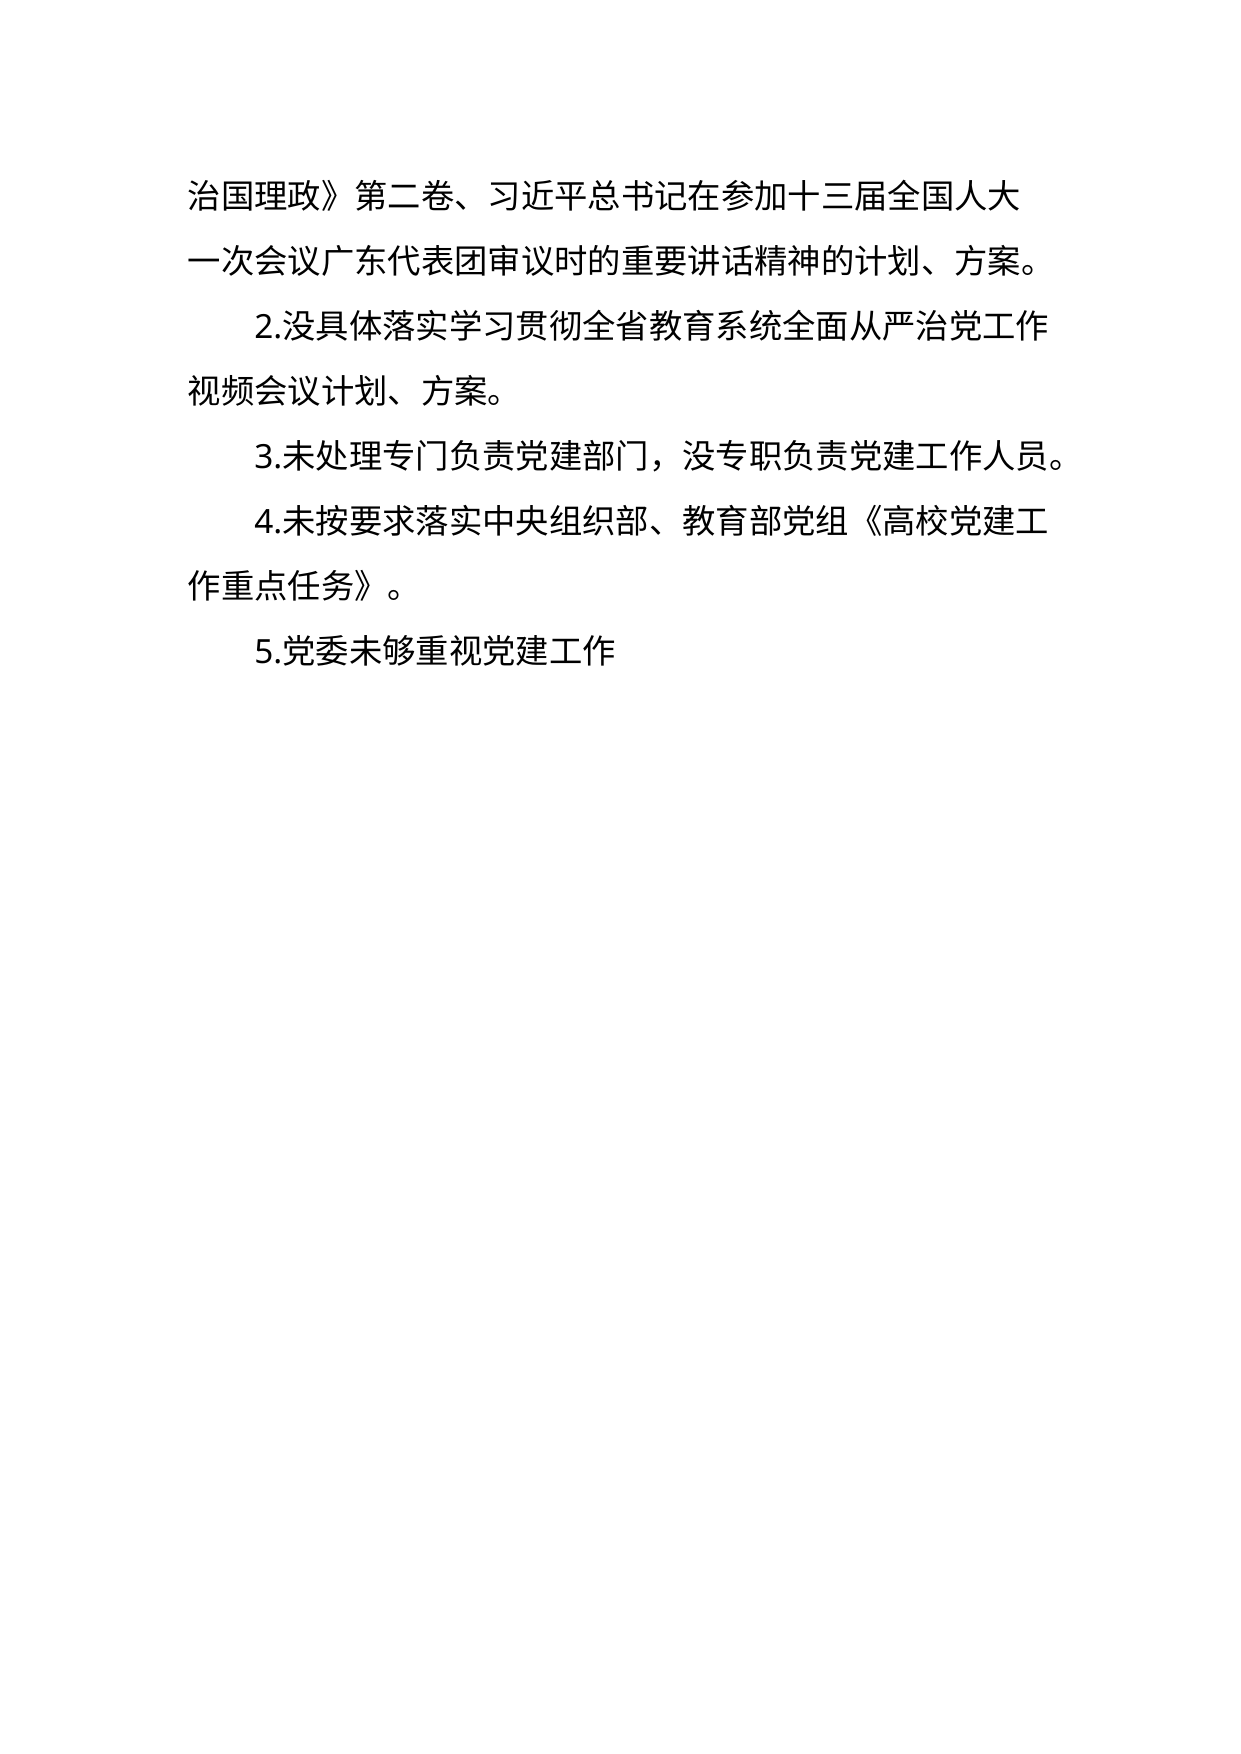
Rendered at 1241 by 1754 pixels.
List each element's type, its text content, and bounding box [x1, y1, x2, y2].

text 5.党委未够重视党建工作 [187, 617, 1053, 682]
text 2.没具体落实学习贯彻全省教育系统全面从严治党工作视频会议计划、方案。 [187, 292, 1053, 422]
text 4.未按要求落实中央组织部、教育部党组《高校党建工作重点任务》。 [187, 487, 1053, 617]
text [187, 162, 1053, 292]
text 3.未处理专门负责党建部门，没专职负责党建工作人员。 [187, 422, 1053, 487]
